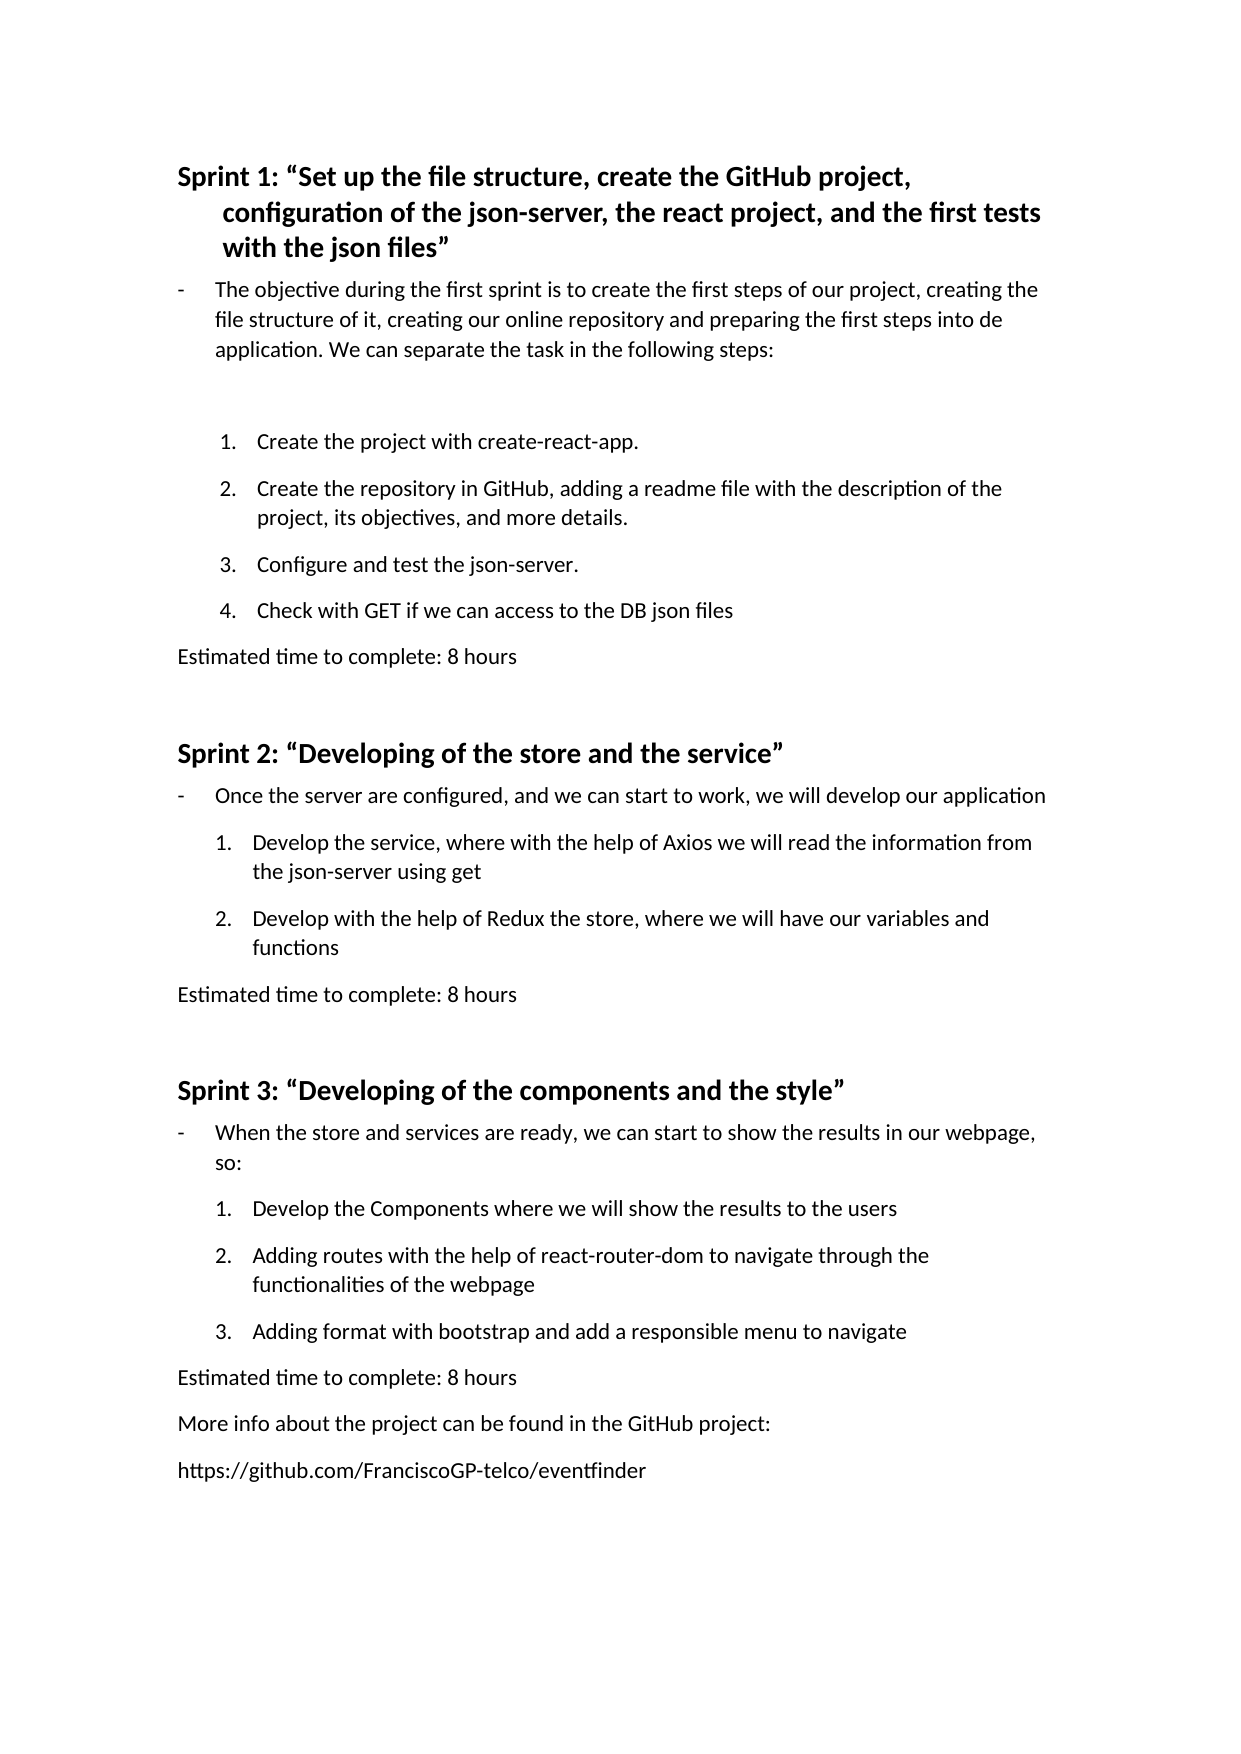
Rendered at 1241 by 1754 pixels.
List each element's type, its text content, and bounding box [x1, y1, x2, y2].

text https://github.com/FranciscoGP-telco/eventfinder [177, 1456, 1063, 1484]
list Configure and test the json-server. [219, 550, 1063, 578]
text Estimated time to complete: 8 hours [177, 980, 1063, 1008]
text More info about the project can be found in the GitHub project: [177, 1409, 1063, 1438]
list Develop the Components where we will show the results to the users [215, 1194, 1063, 1222]
subtitle Sprint 2: “Developing of the store and the service” [177, 735, 1063, 771]
list Develop with the help of Redux the store, where we will have our variables and functions [215, 904, 1063, 961]
list Create the project with create-react-app. [219, 427, 1063, 455]
list Once the server are configured, and we can start to work, we will develop our application [177, 781, 1063, 809]
list The objective during the first sprint is to create the first steps of our project, creating the file structure of it, creating our online repository and preparing the first steps into de application. We can separate the task in the following steps: [177, 275, 1063, 363]
list Adding format with bootstrap and add a responsible menu to navigate [215, 1317, 1063, 1345]
text Estimated time to complete: 8 hours [177, 642, 1063, 671]
subtitle Sprint 3: “Developing of the components and the style” [177, 1072, 1063, 1108]
text Estimated time to complete: 8 hours [177, 1363, 1063, 1391]
list Adding routes with the help of react-router-dom to navigate through the functionalities of the webpage [215, 1241, 1063, 1298]
list When the store and services are ready, we can start to show the results in our webpage, so: [177, 1118, 1063, 1176]
list Create the repository in GitHub, adding a readme file with the description of the project, its objectives, and more details. [219, 474, 1063, 531]
subtitle Sprint 1: “Set up the file structure, create the GitHub project, configuration of the json-server, the react project, and the first tests with the json files” [177, 158, 1063, 265]
list Develop the service, where with the help of Axios we will read the information from the json-server using get [215, 828, 1063, 885]
list Check with GET if we can access to the DB json files [219, 596, 1063, 624]
